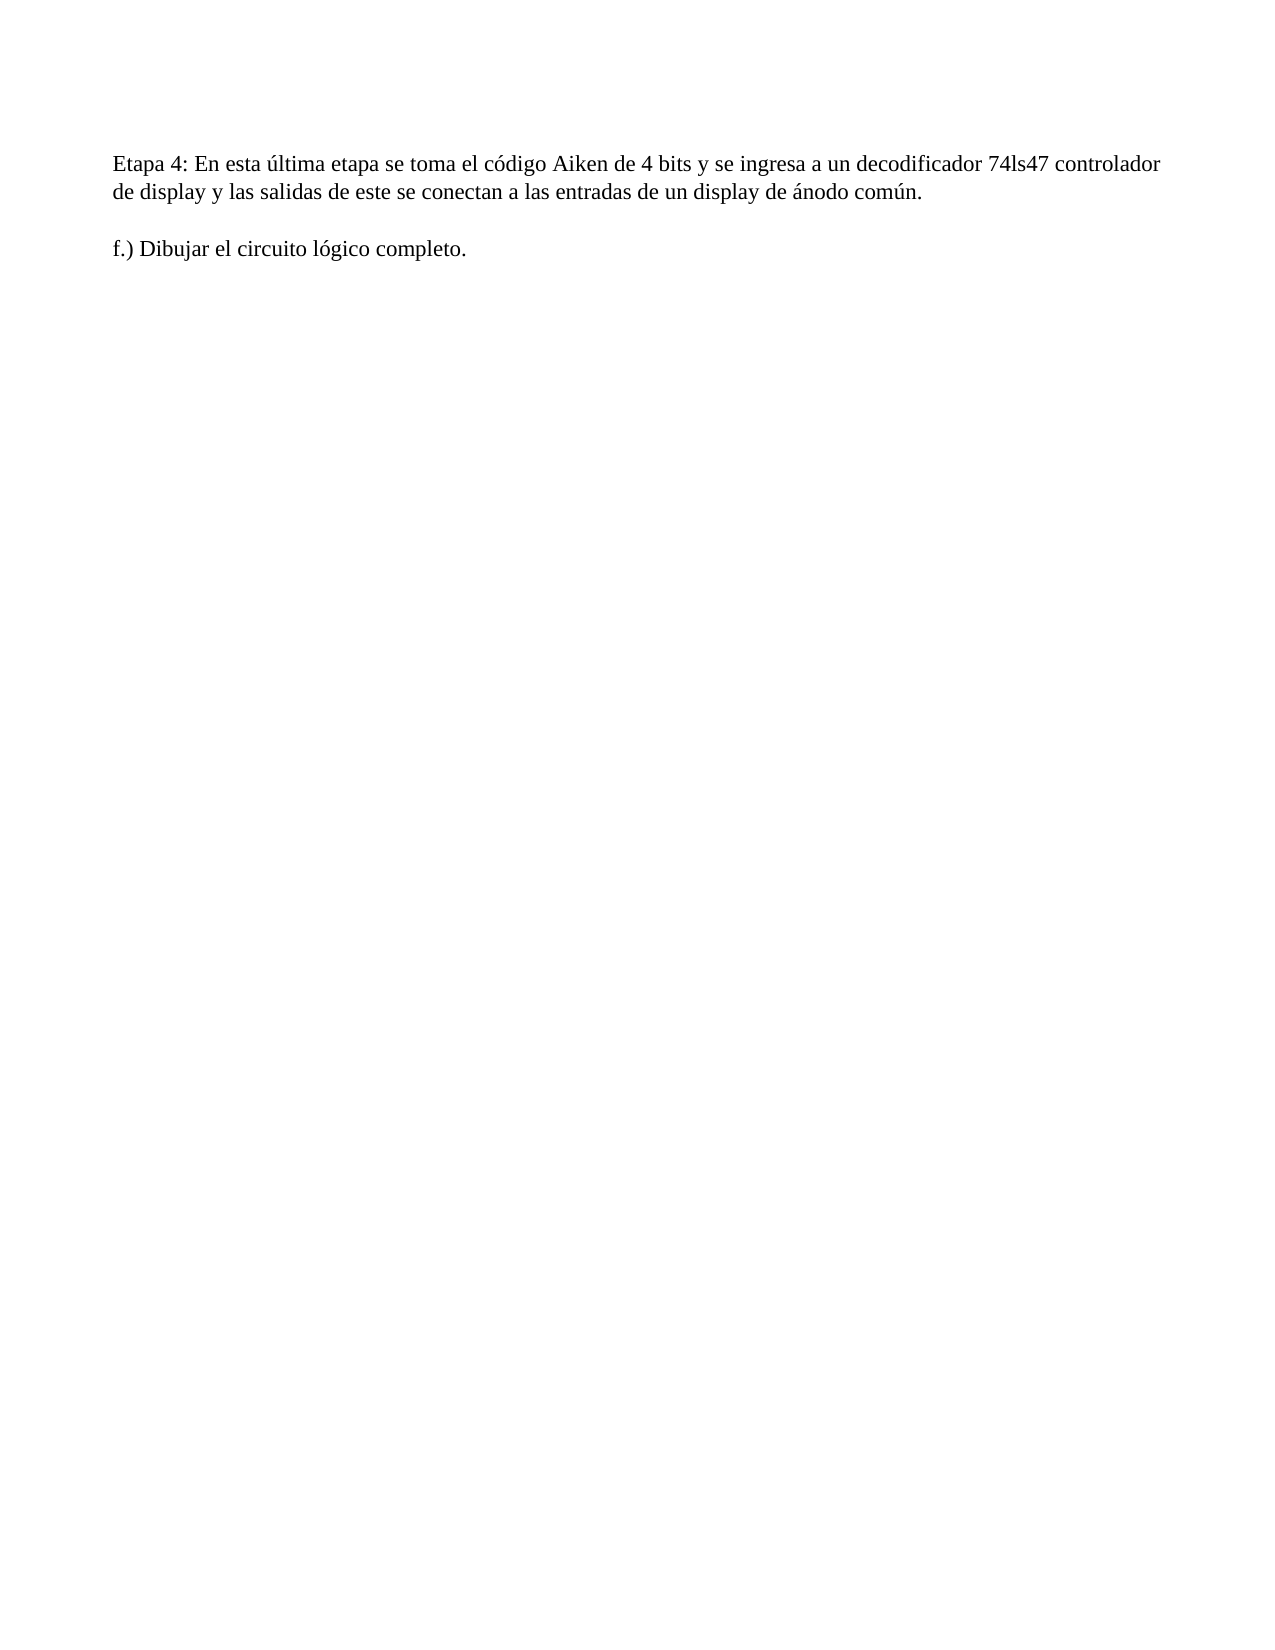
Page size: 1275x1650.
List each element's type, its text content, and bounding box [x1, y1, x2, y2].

text Etapa 4: En esta última etapa se toma el código Aiken de 4 bits y se ingresa a un decodificador 74ls47 controlador de display y las salidas de este se conectan a las entradas de un display de ánodo común. [112, 150, 1162, 205]
text f.) Dibujar el circuito lógico completo. [112, 235, 1162, 262]
